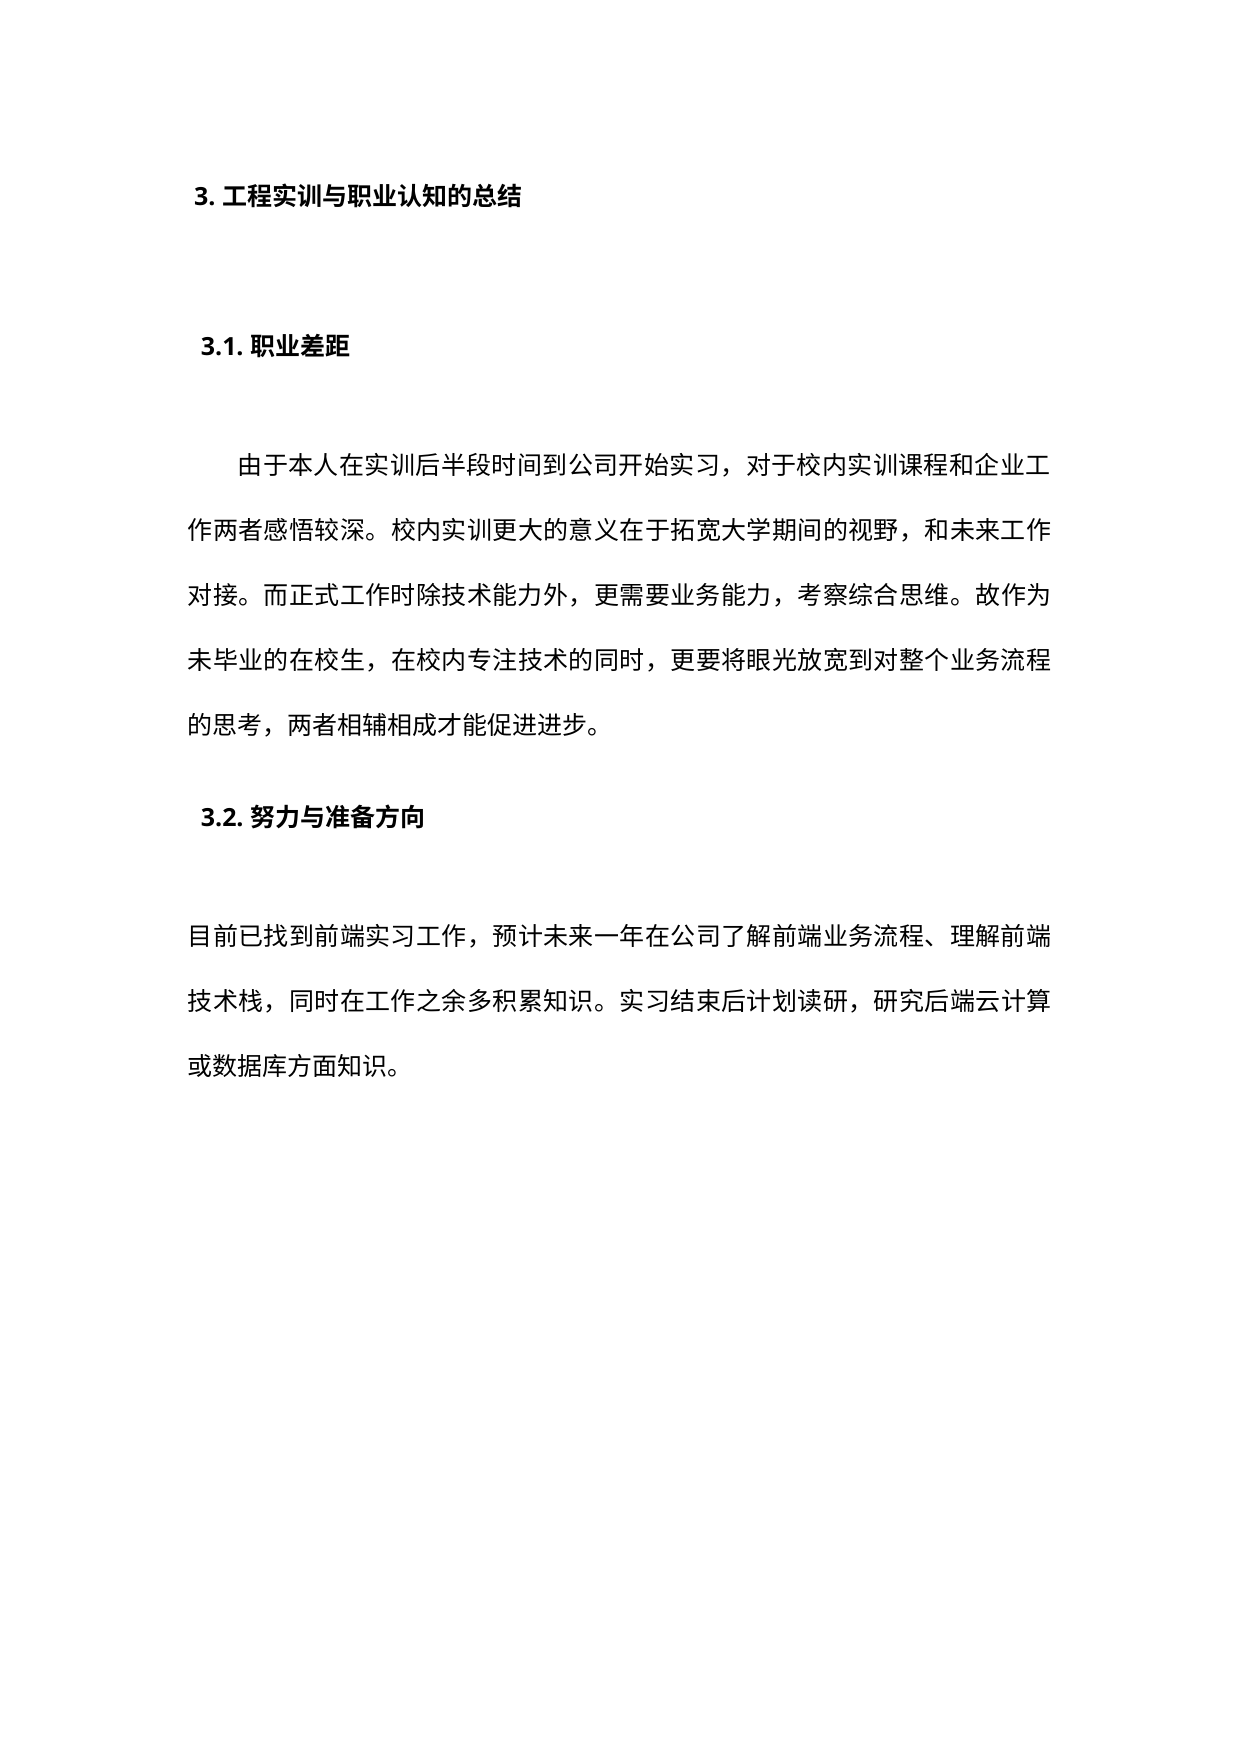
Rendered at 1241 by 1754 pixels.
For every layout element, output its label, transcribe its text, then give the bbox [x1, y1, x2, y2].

subtitle 3.1. 职业差距 [187, 312, 1053, 377]
subtitle 3. 工程实训与职业认知的总结 [187, 162, 1053, 227]
text 目前已找到前端实习工作，预计未来一年在公司了解前端业务流程、理解前端技术栈，同时在工作之余多积累知识。实习结束后计划读研，研究后端云计算或数据库方面知识。 [187, 902, 1053, 1097]
subtitle 3.2. 努力与准备方向 [187, 783, 1053, 848]
text 由于本人在实训后半段时间到公司开始实习，对于校内实训课程和企业工作两者感悟较深。校内实训更大的意义在于拓宽大学期间的视野，和未来工作对接。而正式工作时除技术能力外，更需要业务能力，考察综合思维。故作为未毕业的在校生，在校内专注技术的同时，更要将眼光放宽到对整个业务流程的思考，两者相辅相成才能促进进步。 [187, 431, 1053, 756]
